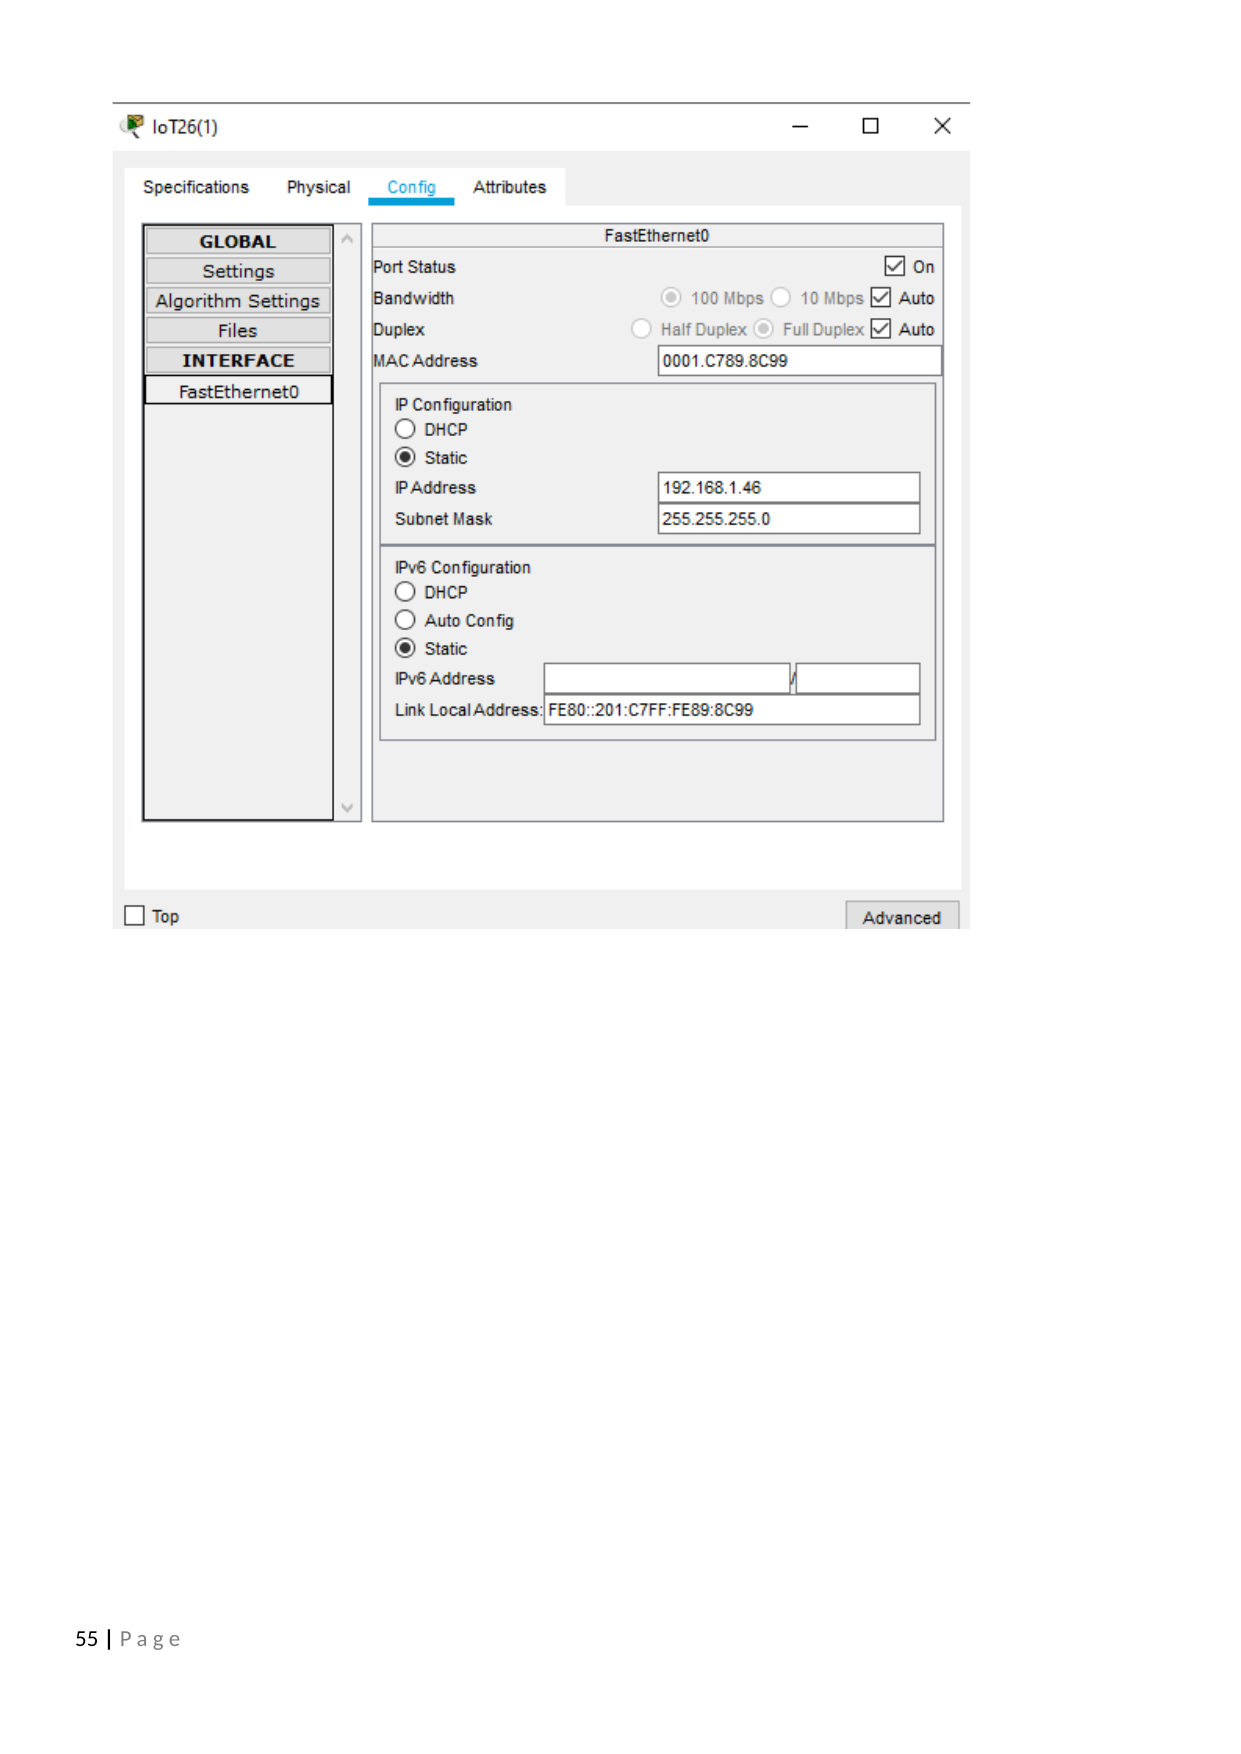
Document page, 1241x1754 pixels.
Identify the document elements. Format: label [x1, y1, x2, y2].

picture [112, 102, 971, 929]
